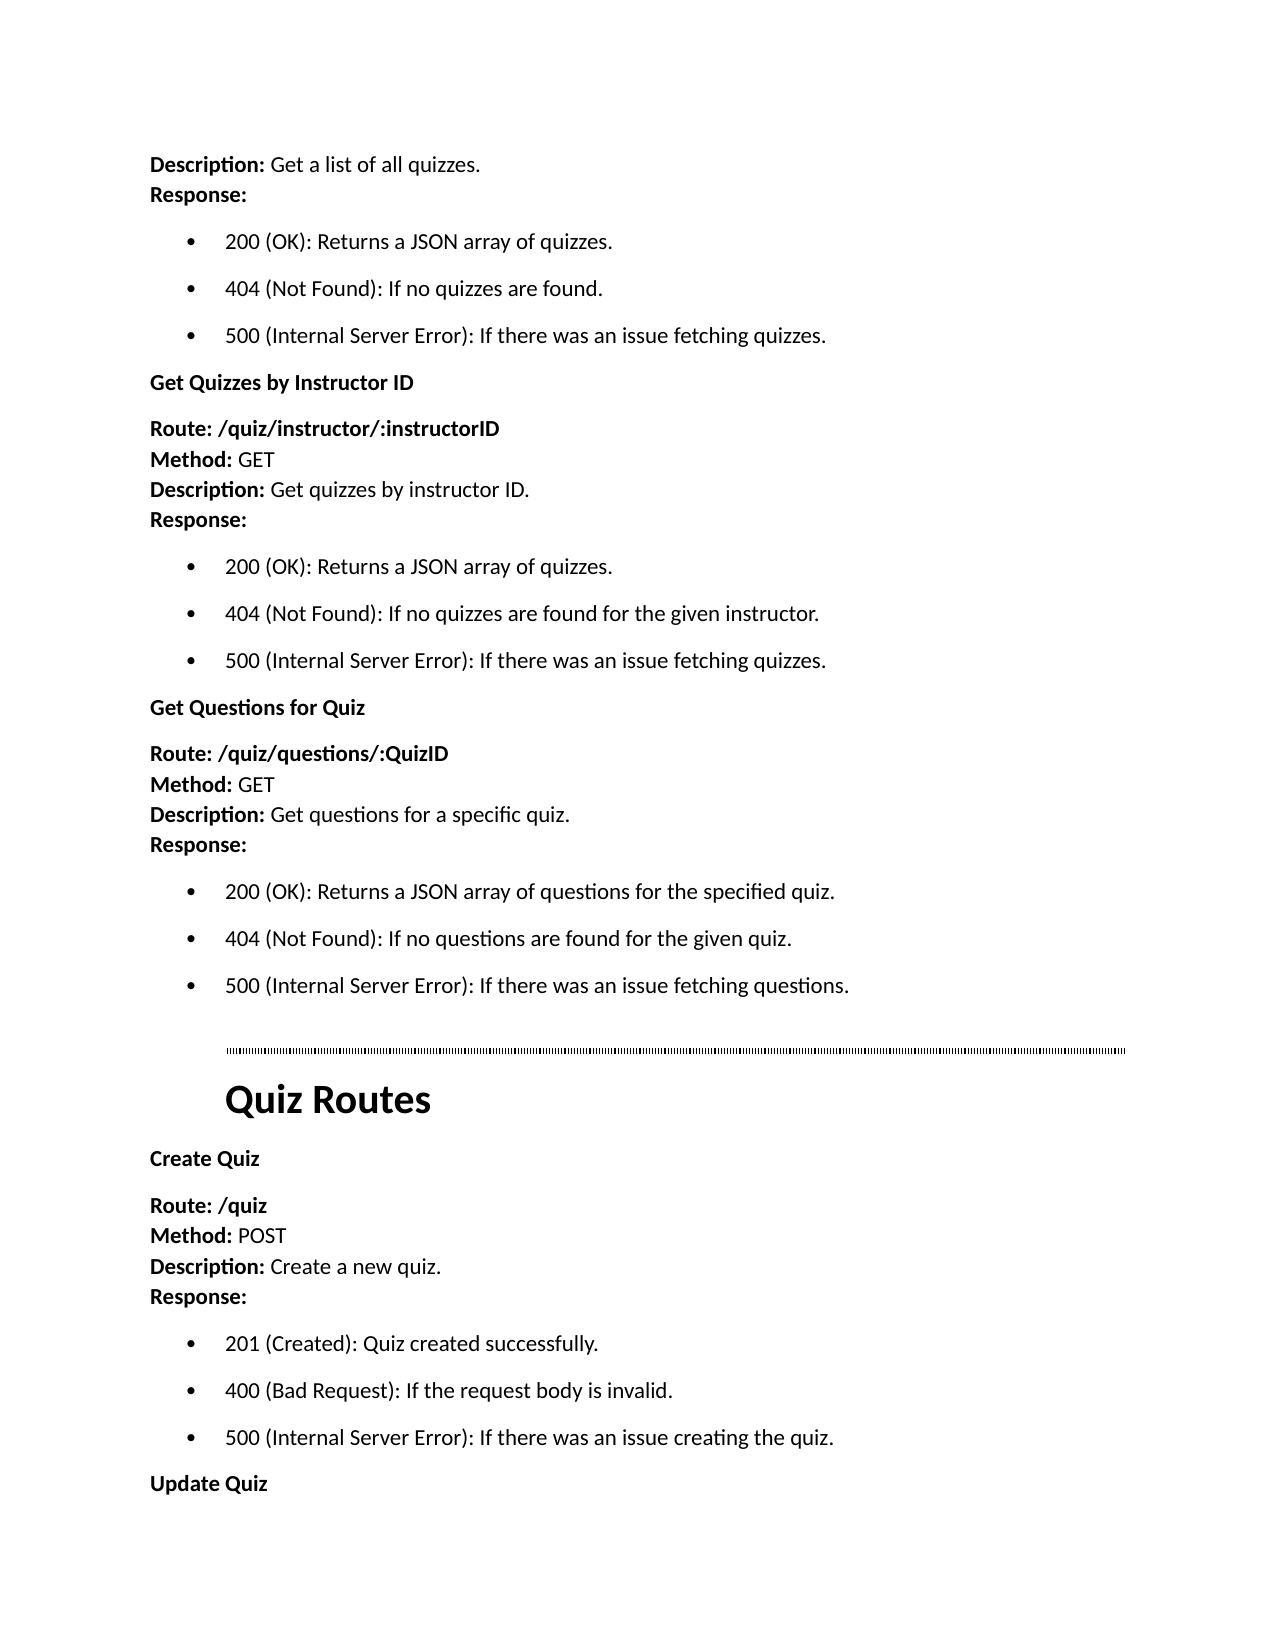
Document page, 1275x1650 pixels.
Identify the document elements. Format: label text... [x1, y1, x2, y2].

text Route: /quiz/instructor/:instructorID Method: GET Description: Get quizzes by instructor ID. Response: [150, 414, 1125, 533]
text Quiz Routes [225, 1073, 1125, 1124]
text Route: /quiz Method: POST Description: Create a new quiz. Response: [150, 1191, 1125, 1310]
list 200 (OK): Returns a JSON array of quizzes. [187, 552, 1125, 580]
text Route: /quiz/questions/:QuizID Method: GET Description: Get questions for a specific quiz. Response: [150, 739, 1125, 858]
list 200 (OK): Returns a JSON array of quizzes. [187, 227, 1125, 255]
list 500 (Internal Server Error): If there was an issue fetching questions. [187, 971, 1125, 999]
list 404 (Not Found): If no quizzes are found. [187, 274, 1125, 302]
text Get Questions for Quiz [150, 693, 1125, 721]
list 404 (Not Found): If no quizzes are found for the given instructor. [187, 599, 1125, 627]
text Update Quiz [150, 1469, 1125, 1497]
list 500 (Internal Server Error): If there was an issue creating the quiz. [187, 1423, 1125, 1451]
list 200 (OK): Returns a JSON array of questions for the specified quiz. [187, 877, 1125, 905]
list 500 (Internal Server Error): If there was an issue fetching quizzes. [187, 321, 1125, 349]
text Get Quizzes by Instructor ID [150, 368, 1125, 396]
list 404 (Not Found): If no questions are found for the given quiz. [187, 924, 1125, 952]
text Create Quiz [150, 1144, 1125, 1172]
list 400 (Bad Request): If the request body is invalid. [187, 1376, 1125, 1404]
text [150, 150, 1125, 208]
list 201 (Created): Quiz created successfully. [187, 1329, 1125, 1357]
list 500 (Internal Server Error): If there was an issue fetching quizzes. [187, 646, 1125, 674]
